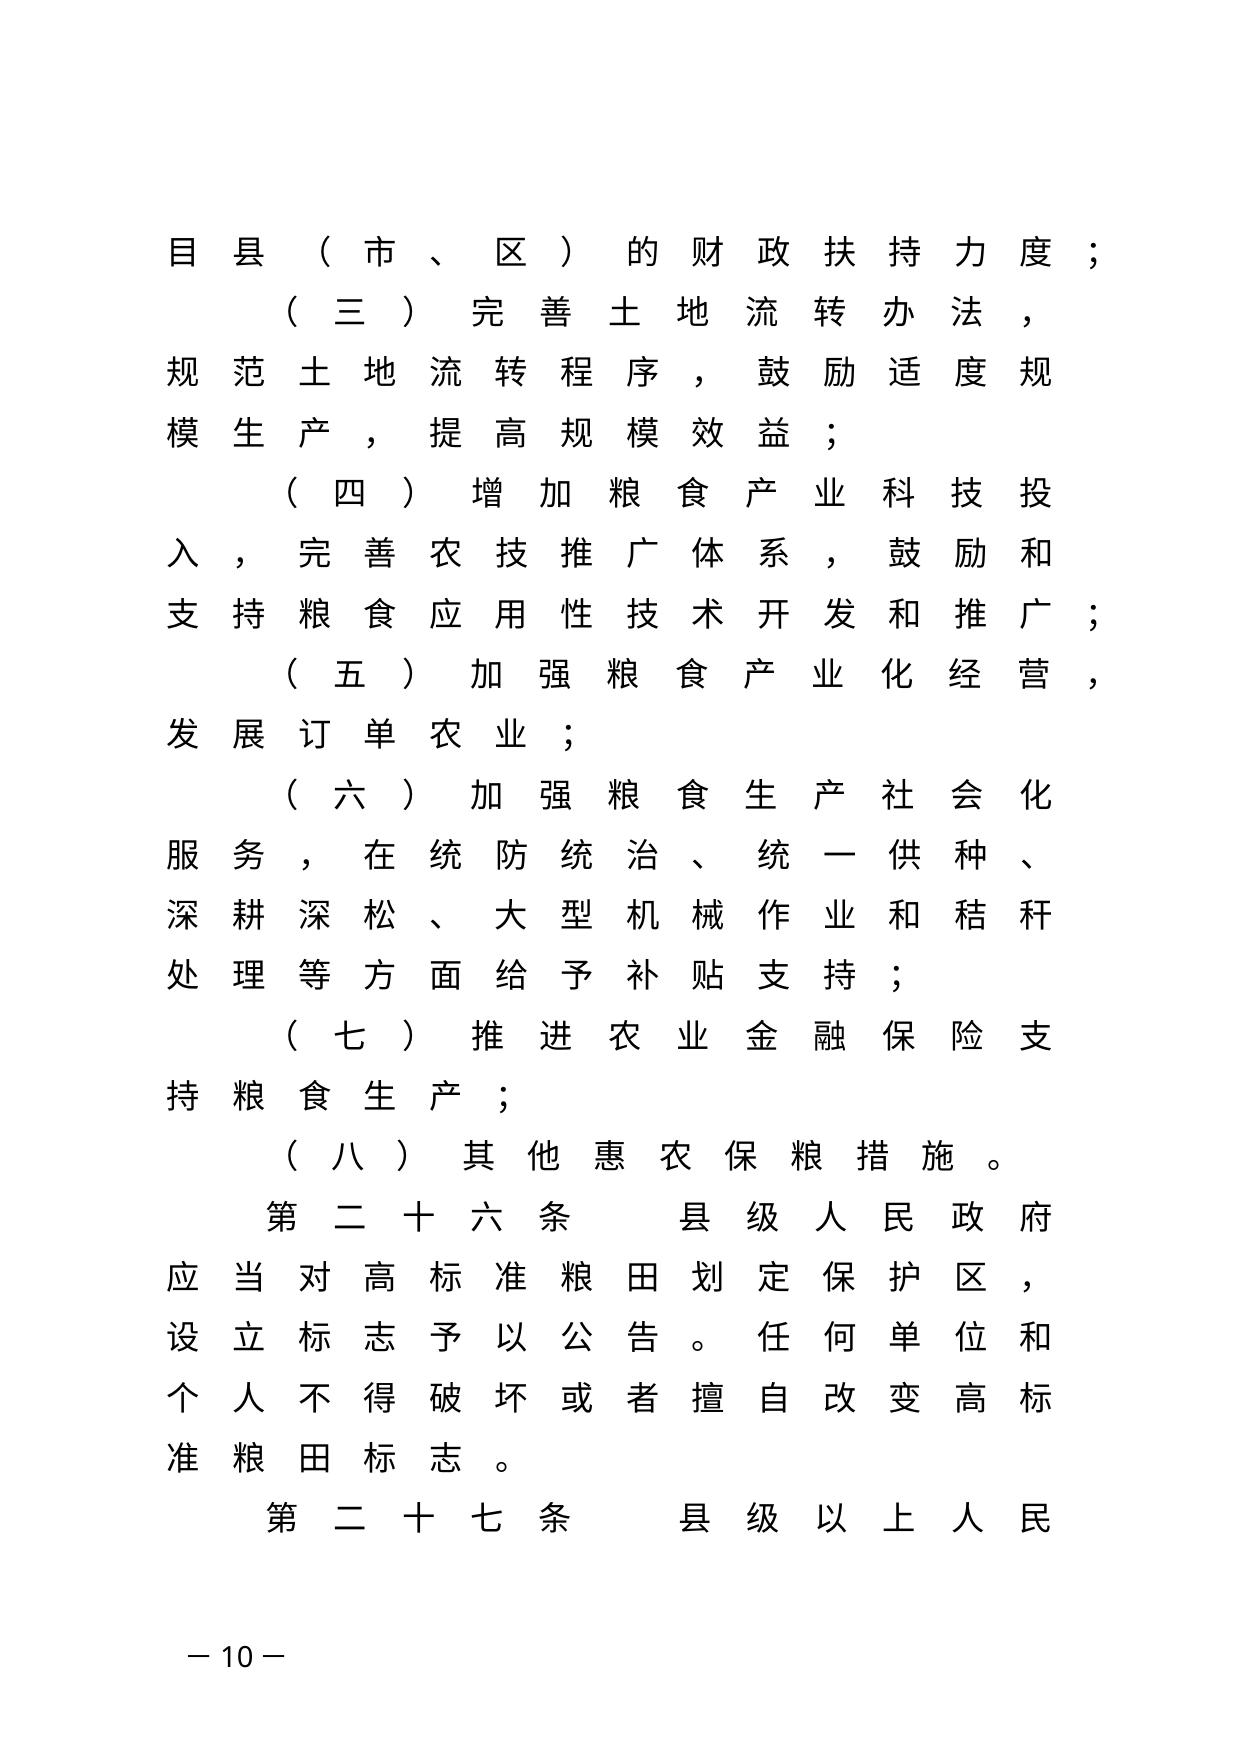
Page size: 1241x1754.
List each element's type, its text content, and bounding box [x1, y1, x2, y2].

text （三）完善土地流转办法，规范土地流转程序，鼓励适度规模生产，提高规模效益； [167, 280, 1085, 461]
text （四）增加粮食产业科技投入，完善农技推广体系，鼓励和支持粮食应用性技术开发和推广； [167, 461, 1085, 642]
text （八）其他惠农保粮措施。 [167, 1124, 1085, 1184]
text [167, 219, 1085, 280]
text （六）加强粮食生产社会化服务，在统防统治、统一供种、深耕深松、大型机械作业和秸秆处理等方面给予补贴支持； [167, 762, 1085, 1003]
text （七）推进农业金融保险支持粮食生产； [167, 1003, 1085, 1124]
text （五）加强粮食产业化经营，发展订单农业； [167, 642, 1085, 762]
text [167, 1486, 1085, 1546]
text 第二十六条 县级人民政府应当对高标准粮田划定保护区，设立标志予以公告。任何单位和个人不得破坏或者擅自改变高标准粮田标志。 [167, 1184, 1085, 1486]
